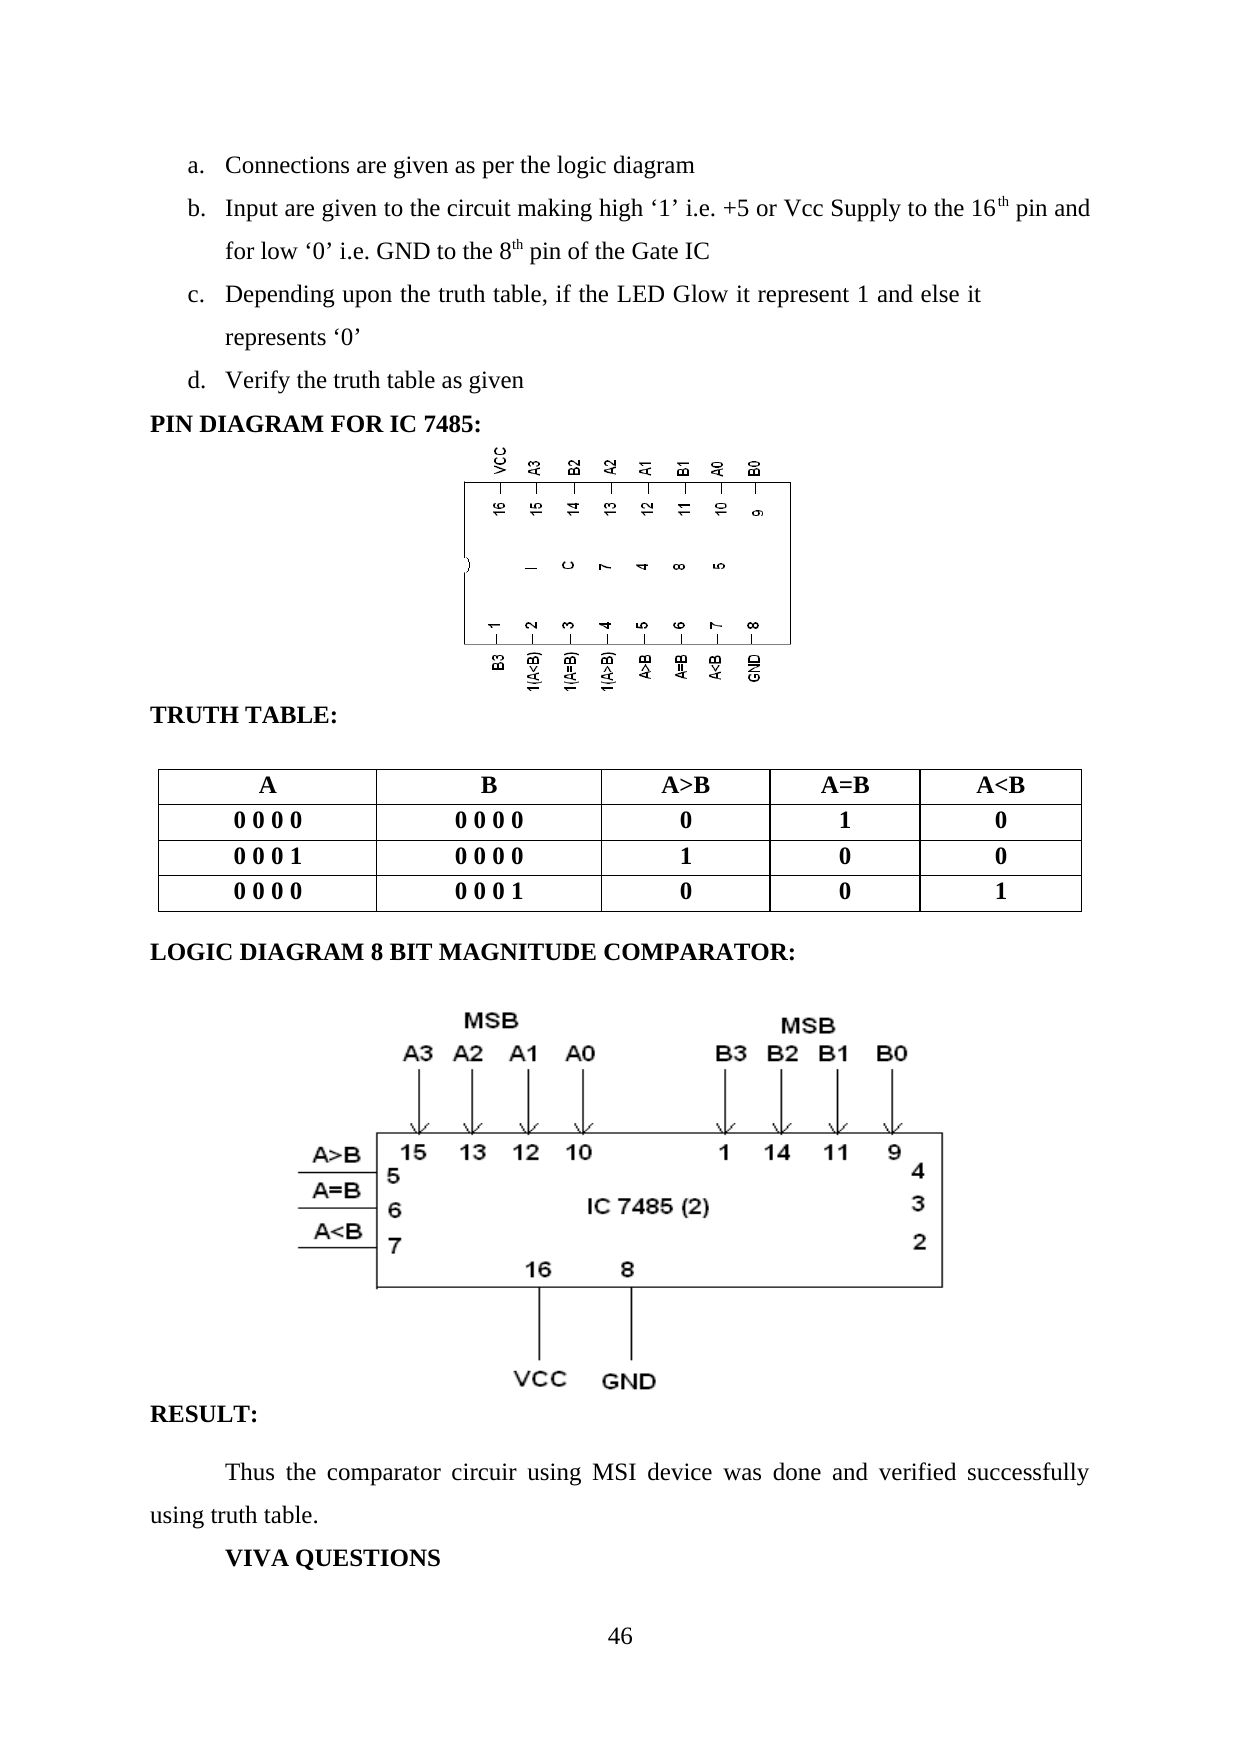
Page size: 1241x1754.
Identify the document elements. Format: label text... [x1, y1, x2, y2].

table_cell 0 0 0 0 [377, 805, 601, 840]
table_cell 0 [602, 805, 769, 840]
table_cell 0 [921, 805, 1081, 840]
table_cell 0 [921, 841, 1081, 875]
subtitle LOGIC DIAGRAM 8 BIT MAGNITUDE COMPARATOR: [150, 937, 1090, 966]
text RESULT: [150, 1399, 1090, 1428]
table_cell 0 0 0 0 [159, 805, 376, 840]
table_cell 1 [921, 876, 1081, 911]
list Input are given to the circuit making high ‘1’ i.e. +5 or Vcc Supply to the 16th pin and for low ‘0’ i.e. GND to the 8th pin of the Gate IC [187, 193, 1090, 265]
table_header A=B [771, 770, 919, 804]
table_cell 0 0 0 0 [159, 876, 376, 911]
table_cell 0 0 0 1 [159, 841, 376, 875]
table_header A<B [921, 770, 1081, 804]
list VIVA QUESTIONS [225, 1543, 1090, 1572]
text TRUTH TABLE: [150, 700, 1090, 728]
table_header A [159, 770, 376, 804]
table_cell 0 0 0 1 [377, 876, 601, 911]
list Verify the truth table as given [187, 366, 1090, 394]
table_header A>B [602, 770, 769, 804]
table_cell 0 0 0 0 [377, 841, 601, 875]
table_cell 1 [602, 841, 769, 875]
list Connections are given as per the logic diagram [187, 150, 1090, 179]
table_header B [377, 770, 601, 804]
picture [264, 1006, 976, 1400]
table_cell 0 [771, 876, 919, 911]
text Thus the comparator circuir using MSI device was done and verified successfully using truth table. [150, 1457, 1090, 1529]
table_cell 1 [771, 805, 919, 840]
text PIN DIAGRAM FOR IC 7485: [150, 409, 1090, 437]
table_cell 0 [771, 841, 919, 875]
list Depending upon the truth table, if the LED Glow it represent 1 and else it represents ‘0’ [187, 279, 1090, 351]
picture [443, 443, 798, 694]
table_cell 0 [602, 876, 769, 911]
